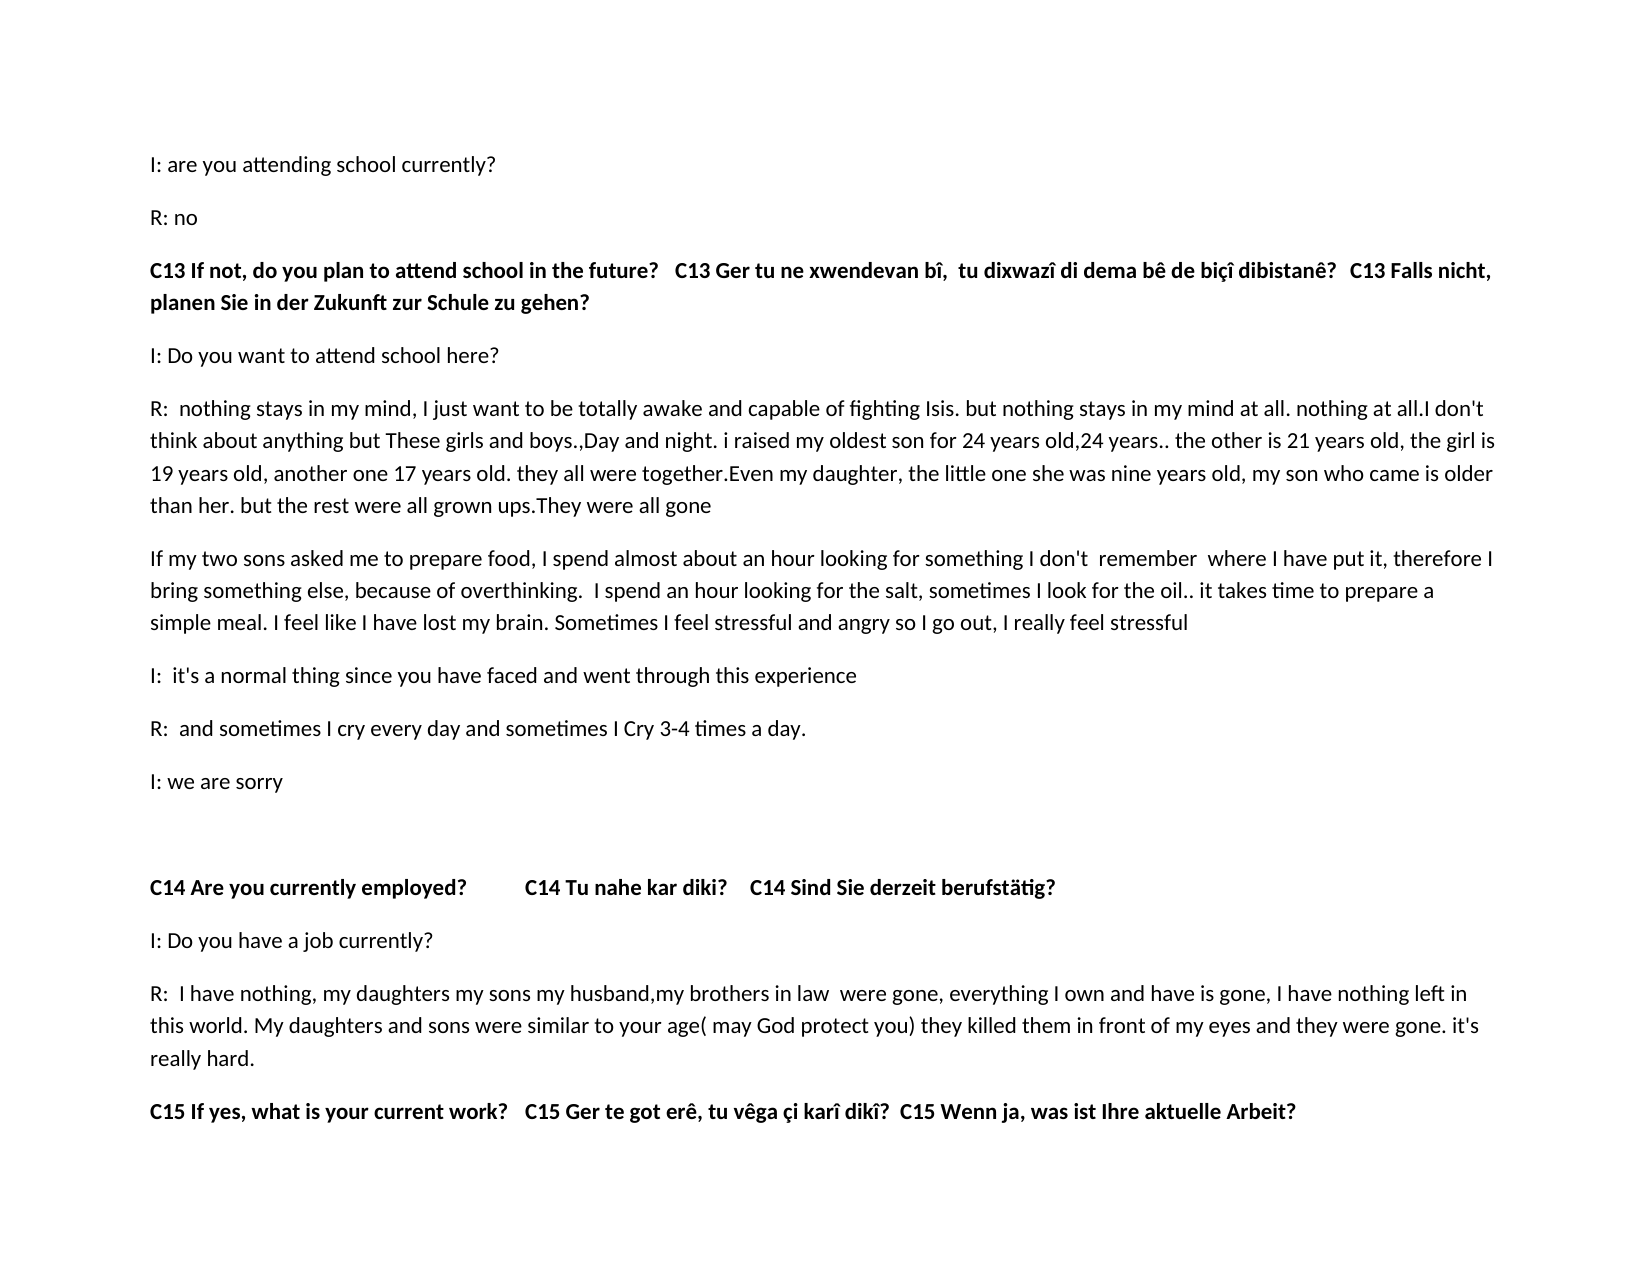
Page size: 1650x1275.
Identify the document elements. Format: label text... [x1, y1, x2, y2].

text R: I have nothing, my daughters my sons my husband,my brothers in law were gone, everything I own and have is gone, I have nothing left in this world. My daughters and sons were similar to your age( may God protect you) they killed them in front of my eyes and they were gone. it's really hard. [150, 979, 1500, 1072]
text I: it's a normal thing since you have faced and went through this experience [150, 661, 1500, 689]
text I: are you attending school currently? [150, 150, 1500, 178]
text R: no [150, 203, 1500, 231]
text I: Do you have a job currently? [150, 926, 1500, 954]
text C14 Are you currently employed? C14 Tu nahe kar diki? C14 Sind Sie derzeit berufstätig? [150, 873, 1500, 901]
text R: and sometimes I cry every day and sometimes I Cry 3-4 times a day. [150, 714, 1500, 742]
text R: nothing stays in my mind, I just want to be totally awake and capable of fighting Isis. but nothing stays in my mind at all. nothing at all.I don't think about anything but These girls and boys.,Day and night. i raised my oldest son for 24 years old,24 years.. the other is 21 years old, the girl is 19 years old, another one 17 years old. they all were together.Even my daughter, the little one she was nine years old, my son who came is older than her. but the rest were all grown ups.They were all gone [150, 394, 1500, 519]
text If my two sons asked me to prepare food, I spend almost about an hour looking for something I don't remember where I have put it, therefore I bring something else, because of overthinking. I spend an hour looking for the salt, sometimes I look for the oil.. it takes time to prepare a simple meal. I feel like I have lost my brain. Sometimes I feel stressful and angry so I go out, I really feel stressful [150, 544, 1500, 636]
text I: Do you want to attend school here? [150, 341, 1500, 369]
text I: we are sorry [150, 767, 1500, 795]
text C13 If not, do you plan to attend school in the future? C13 Ger tu ne xwendevan bî, tu dixwazî di dema bê de biçî dibistanê? C13 Falls nicht, planen Sie in der Zukunft zur Schule zu gehen? [150, 256, 1500, 316]
text C15 If yes, what is your current work? C15 Ger te got erê, tu vêga çi karî dikî? C15 Wenn ja, was ist Ihre aktuelle Arbeit? [150, 1097, 1500, 1125]
